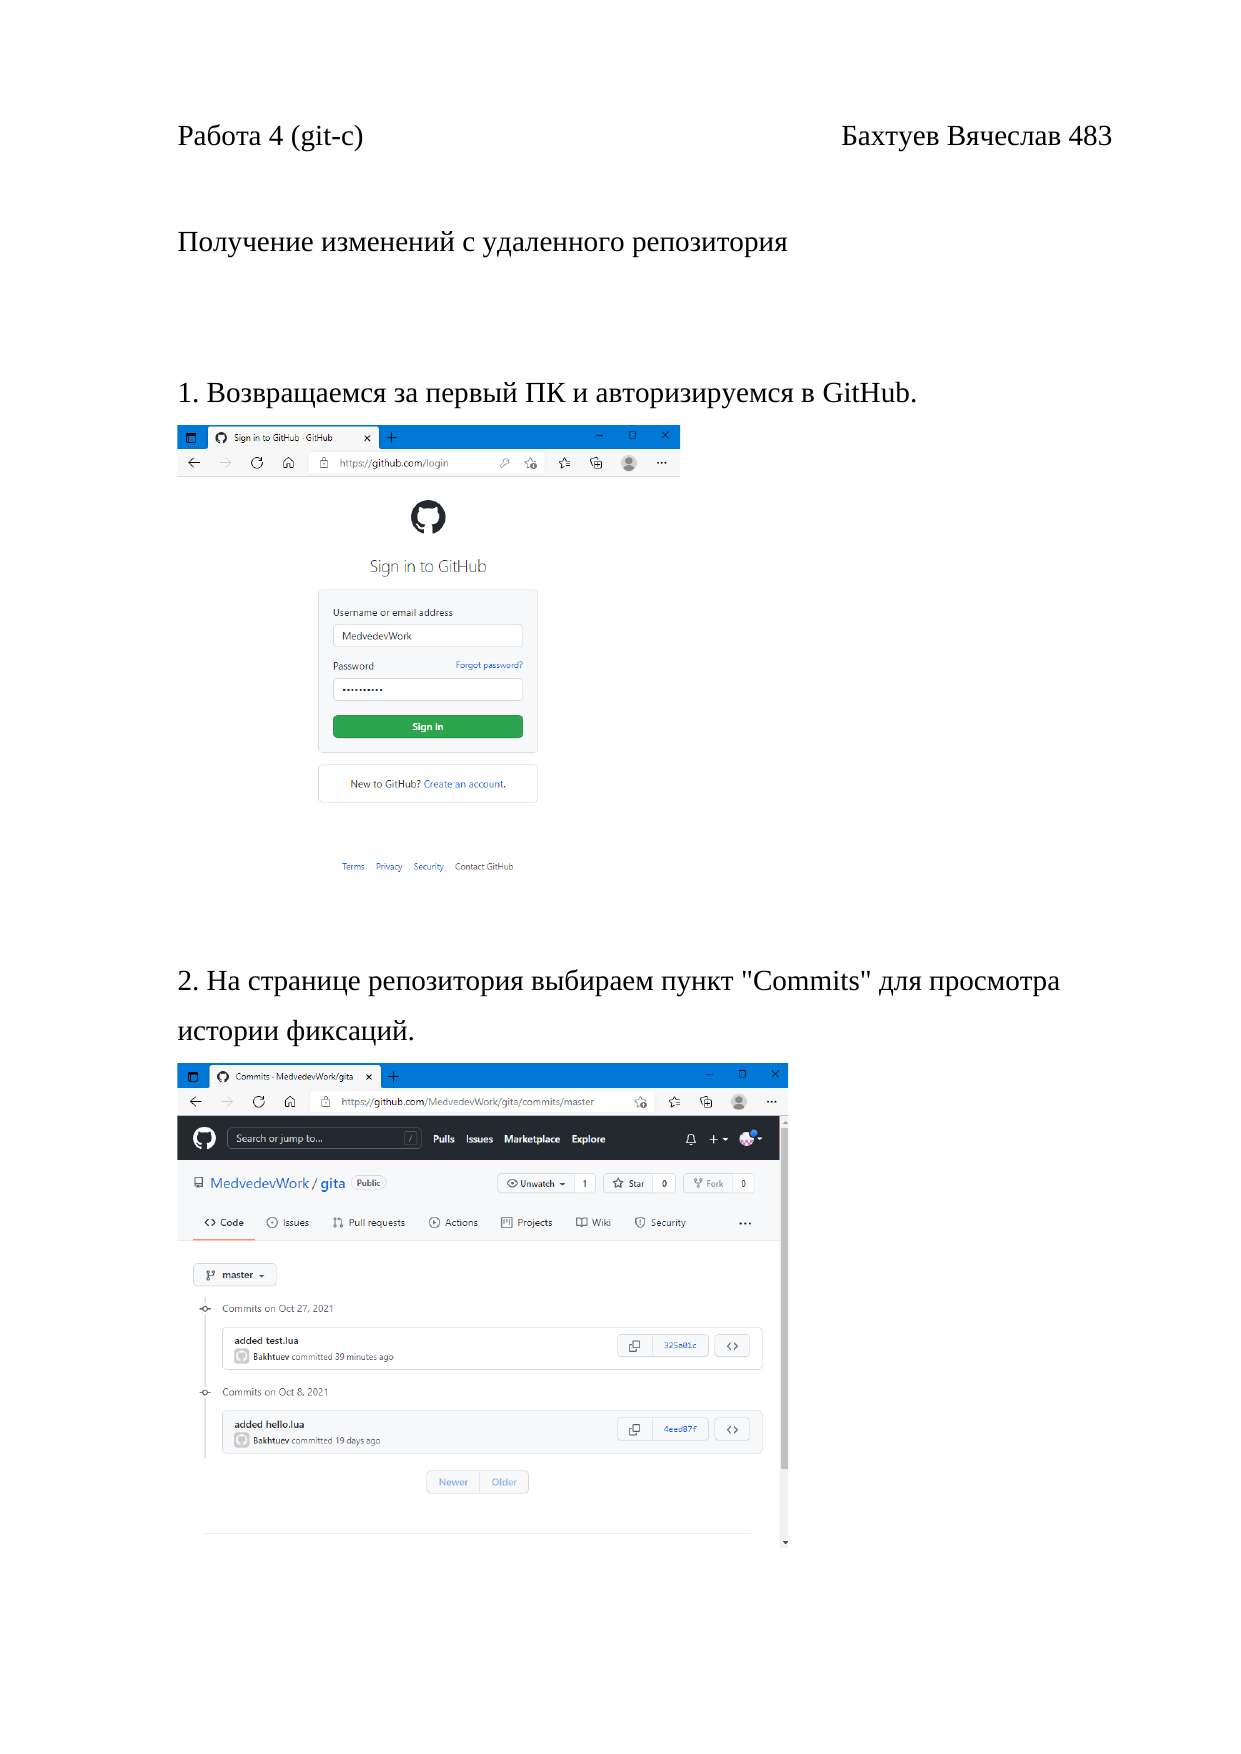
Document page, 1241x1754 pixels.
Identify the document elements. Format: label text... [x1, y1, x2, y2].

text 2. На странице репозитория выбираем пункт "Commits" для просмотра истории фиксаций. [177, 963, 1152, 1047]
text Работа 4 (git-c) Бахтуев Вячеслав 483 [177, 118, 1152, 152]
text Получение изменений с удаленного репозитория [177, 224, 1152, 257]
picture [177, 425, 681, 899]
picture [177, 1063, 789, 1548]
text 1. Возвращаемся за первый ПК и авторизируемся в GitHub. [177, 375, 1152, 408]
